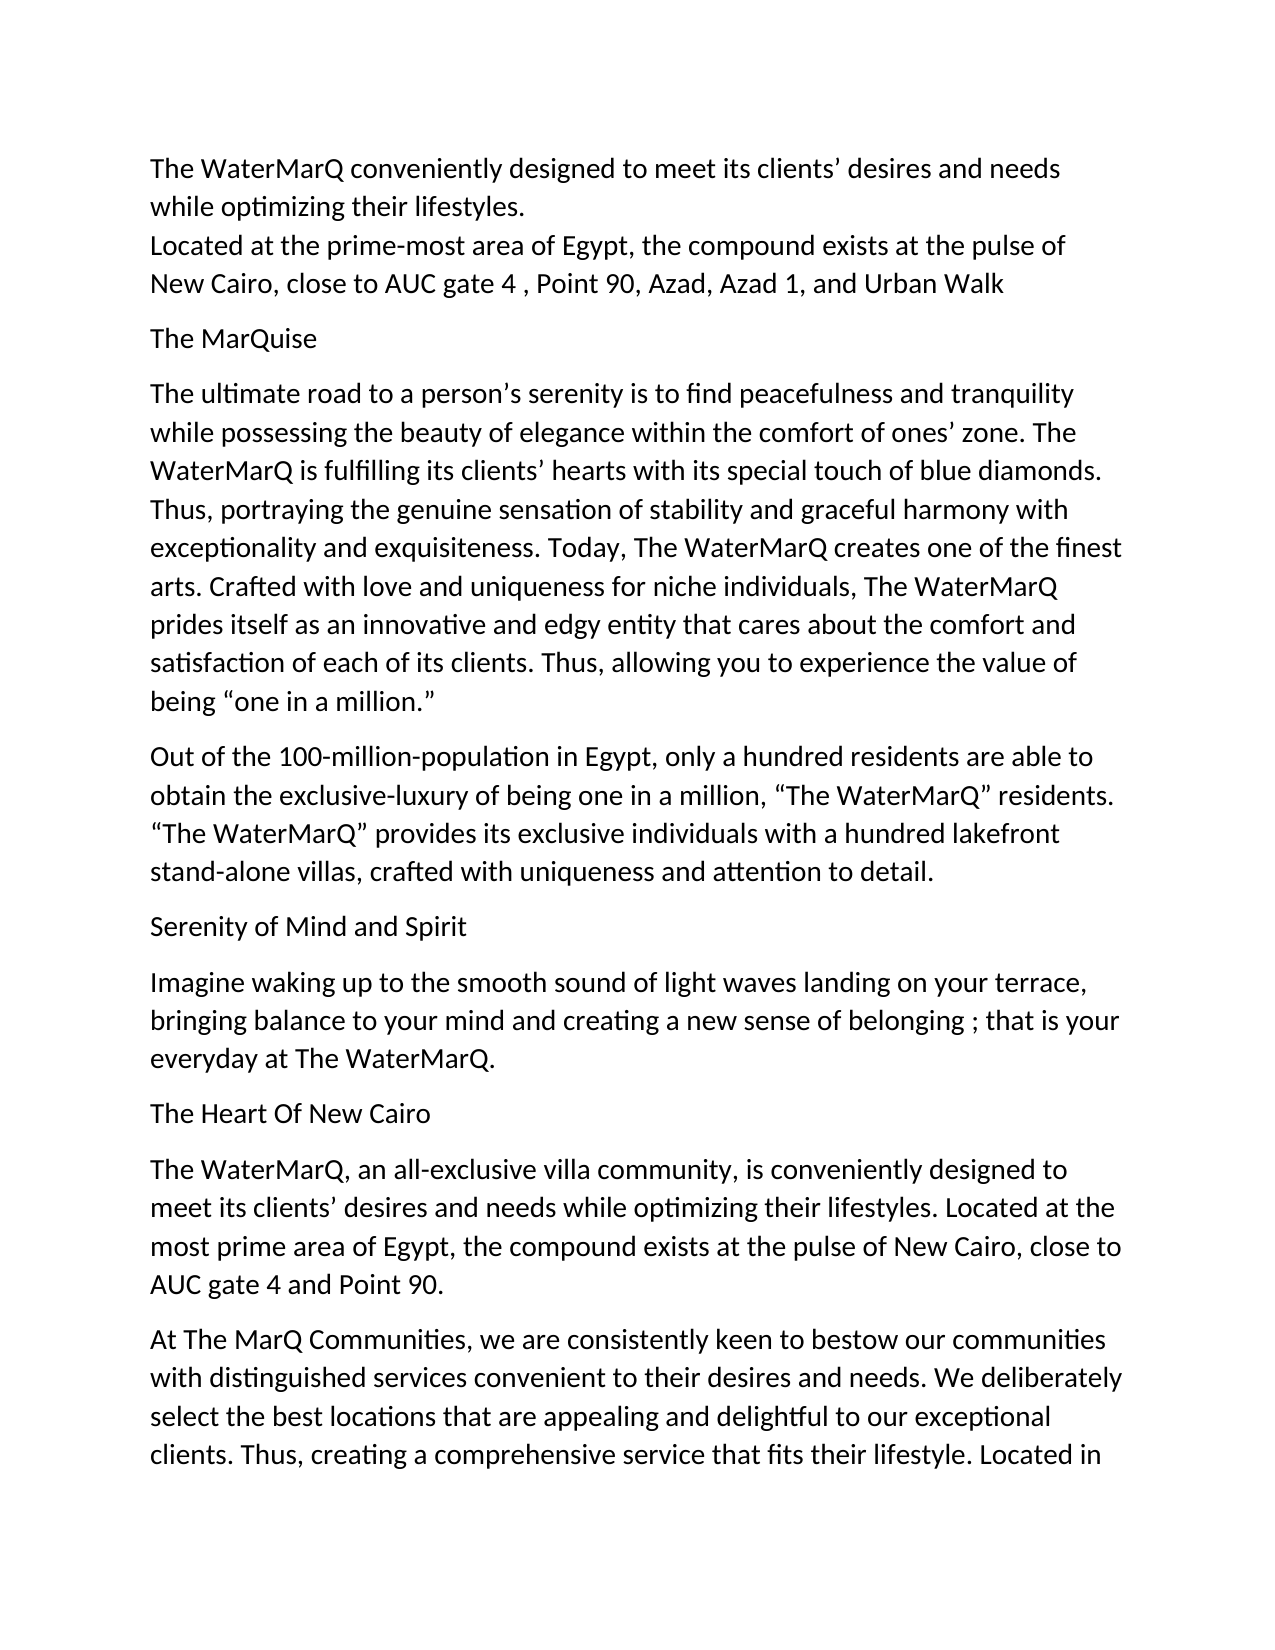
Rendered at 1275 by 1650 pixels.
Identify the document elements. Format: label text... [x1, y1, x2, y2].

text The ultimate road to a person’s serenity is to find peacefulness and tranquility while possessing the beauty of elegance within the comfort of ones’ zone. The WaterMarQ is fulfilling its clients’ hearts with its special touch of blue diamonds. Thus, portraying the genuine sensation of stability and graceful harmony with exceptionality and exquisiteness. Today, The WaterMarQ creates one of the finest arts. Crafted with love and uniqueness for niche individuals, The WaterMarQ prides itself as an innovative and edgy entity that cares about the comfort and satisfaction of each of its clients. Thus, allowing you to experience the value of being “one in a million.” [150, 376, 1125, 719]
text The WaterMarQ, an all-exclusive villa community, is conveniently designed to meet its clients’ desires and needs while optimizing their lifestyles. Located at the most prime area of Egypt, the compound exists at the pulse of New Cairo, close to AUC gate 4 and Point 90. [150, 1151, 1125, 1302]
text The MarQuise [150, 320, 1125, 356]
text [150, 1321, 1125, 1472]
text The WaterMarQ conveniently designed to meet its clients’ desires and needs while optimizing their lifestyles. Located at the prime-most area of Egypt, the compound exists at the pulse of New Cairo, close to AUC gate 4 , Point 90, Azad, Azad 1, and Urban Walk [150, 150, 1125, 301]
text Serenity of Mind and Spirit [150, 908, 1125, 944]
text Imagine waking up to the smooth sound of light waves landing on your terrace, bringing balance to your mind and creating a new sense of belonging ; that is your everyday at The WaterMarQ. [150, 964, 1125, 1076]
text Out of the 100-million-population in Egypt, only a hundred residents are able to obtain the exclusive-luxury of being one in a million, “The WaterMarQ” residents. “The WaterMarQ” provides its exclusive individuals with a hundred lakefront stand-alone villas, crafted with uniqueness and attention to detail. [150, 738, 1125, 889]
text The Heart Of New Cairo [150, 1096, 1125, 1131]
